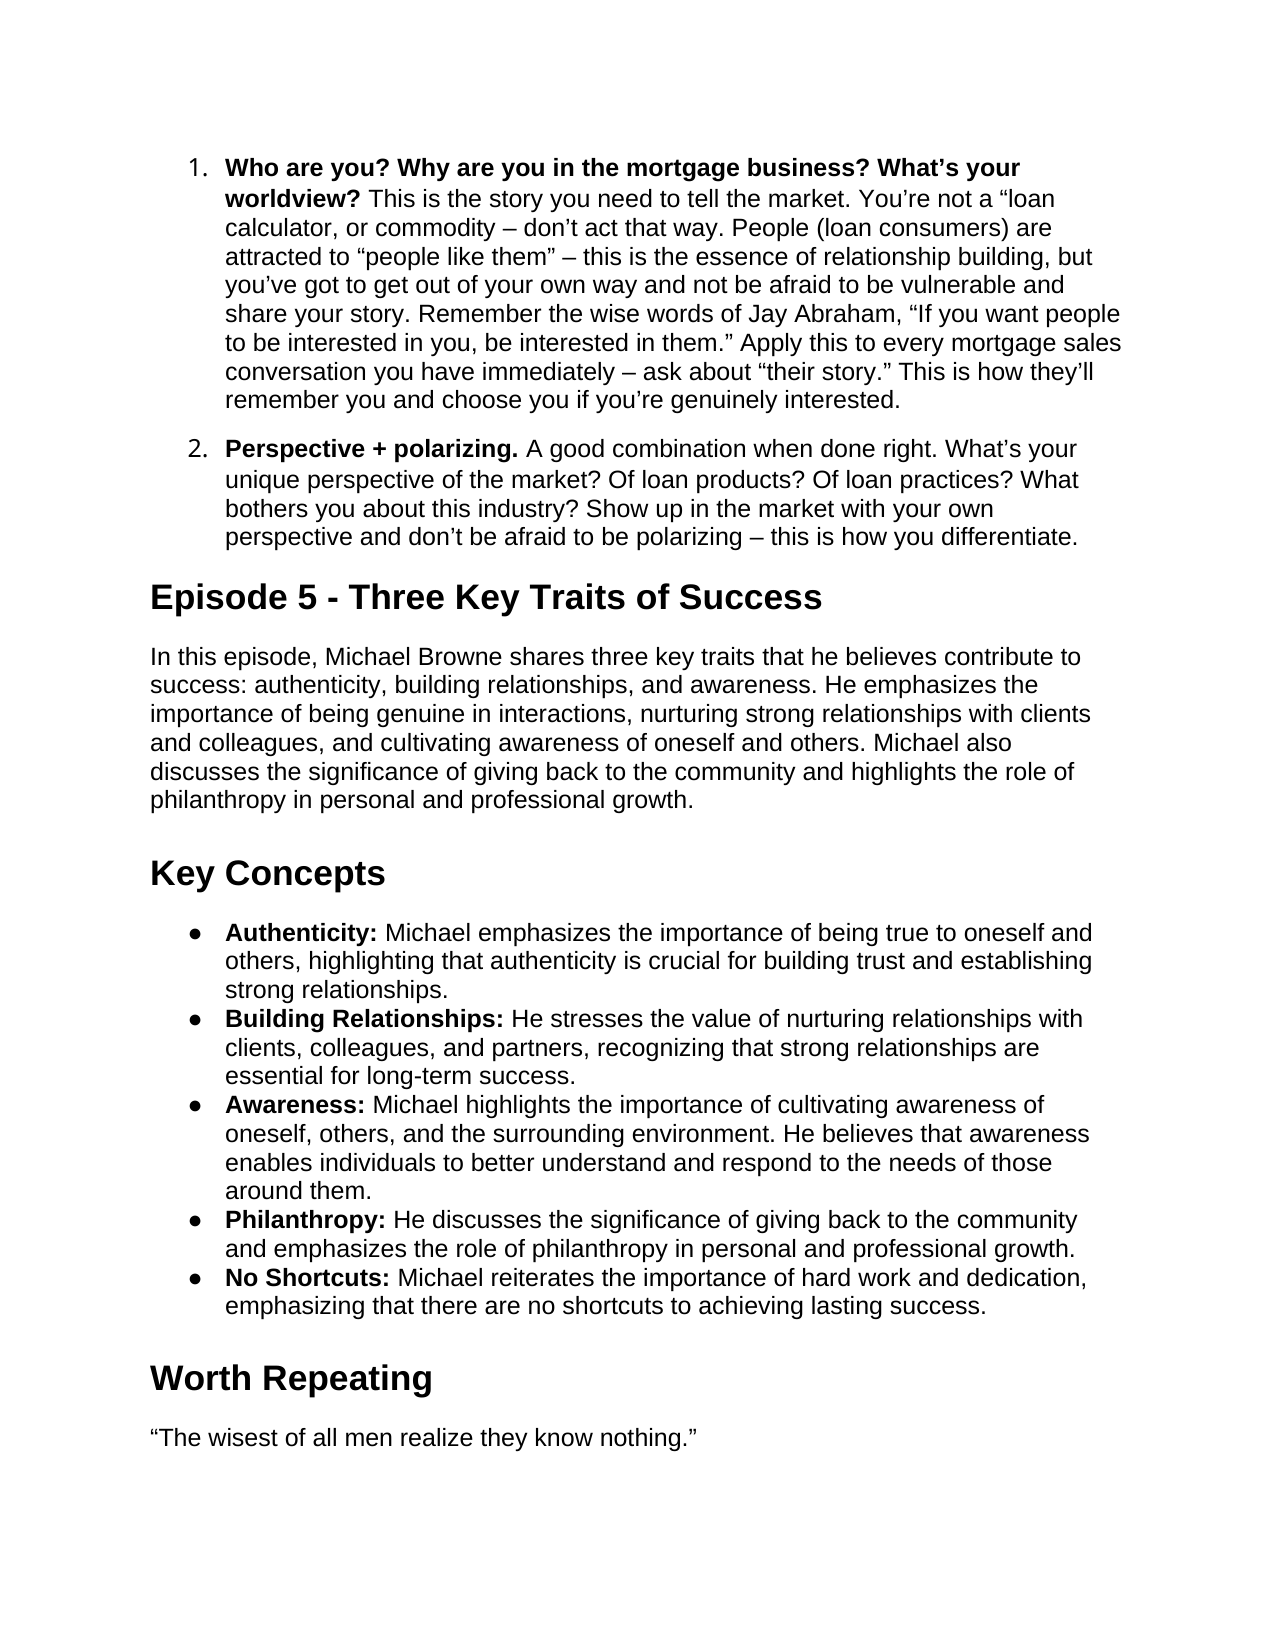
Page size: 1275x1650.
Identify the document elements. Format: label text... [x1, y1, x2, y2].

subtitle Worth Repeating [150, 1357, 1125, 1398]
list Awareness: Michael highlights the importance of cultivating awareness of oneself, others, and the surrounding environment. He believes that awareness enables individuals to better understand and respond to the needs of those around them. [187, 1090, 1125, 1205]
list Philanthropy: He discusses the significance of giving back to the community and emphasizes the role of philanthropy in personal and professional growth. [187, 1205, 1125, 1262]
list Who are you? Why are you in the mortgage business? What’s your worldview? This is the story you need to tell the market. You’re not a “loan calculator, or commodity – don’t act that way. People (loan consumers) are attracted to “people like them” – this is the essence of relationship building, but you’ve got to get out of your own way and not be afraid to be vulnerable and share your story. Remember the wise words of Jay Abraham, “If you want people to be interested in you, be interested in them.” Apply this to every mortgage sales conversation you have immediately – ask about “their story.” This is how they’ll remember you and choose you if you’re genuinely interested. [187, 150, 1125, 414]
subtitle Key Concepts [150, 852, 1125, 892]
text In this episode, Michael Browne shares three key traits that he believes contribute to success: authenticity, building relationships, and awareness. He emphasizes the importance of being genuine in interactions, nurturing strong relationships with clients and colleagues, and cultivating awareness of oneself and others. Michael also discusses the significance of giving back to the community and highlights the role of philanthropy in personal and professional growth. [150, 642, 1125, 814]
text “The wisest of all men realize they know nothing.” [150, 1423, 1062, 1452]
list Authenticity: Michael emphasizes the importance of being true to oneself and others, highlighting that authenticity is crucial for building trust and establishing strong relationships. [187, 917, 1125, 1004]
list No Shortcuts: Michael reiterates the importance of hard work and dedication, emphasizing that there are no shortcuts to achieving lasting success. [187, 1262, 1125, 1320]
list Building Relationships: He stresses the value of nurturing relationships with clients, colleagues, and partners, recognizing that strong relationships are essential for long-term success. [187, 1004, 1125, 1090]
text Episode 5 - Three Key Traits of Success [150, 576, 1125, 617]
list Perspective + polarizing. A good combination when done right. What’s your unique perspective of the market? Of loan products? Of loan practices? What bothers you about this industry? Show up in the market with your own perspective and don’t be afraid to be polarizing – this is how you differentiate. [187, 431, 1125, 551]
